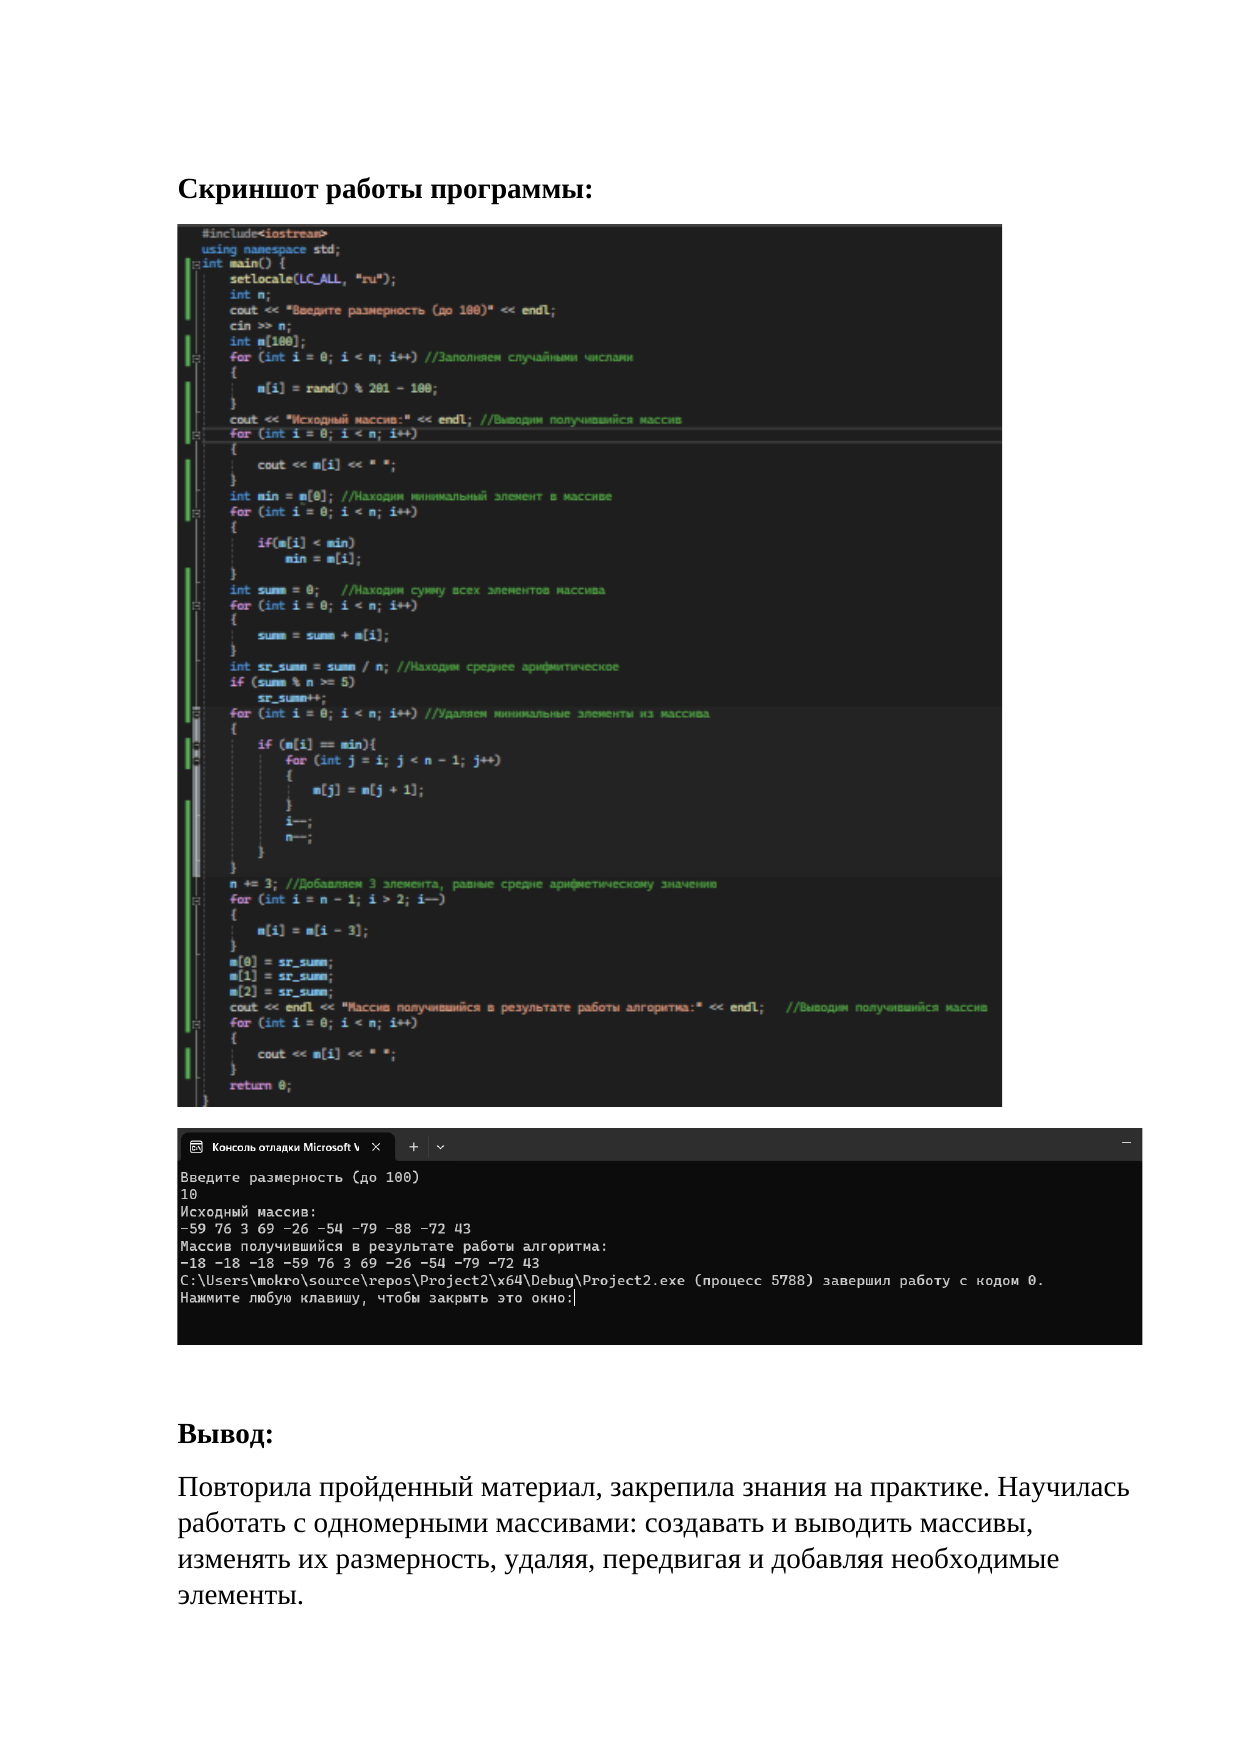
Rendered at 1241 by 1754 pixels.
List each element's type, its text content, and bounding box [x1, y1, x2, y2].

text Повторила пройденный материал, закрепила знания на практике. Научилась работать с одномерными массивами: создавать и выводить массивы, изменять их размерность, удаляя, передвигая и добавляя необходимые элементы. [177, 1469, 1152, 1611]
picture [177, 1128, 1143, 1345]
text Вывод: [177, 1416, 1152, 1449]
text Скриншот работы программы: [177, 171, 1152, 204]
picture [177, 224, 1003, 1107]
